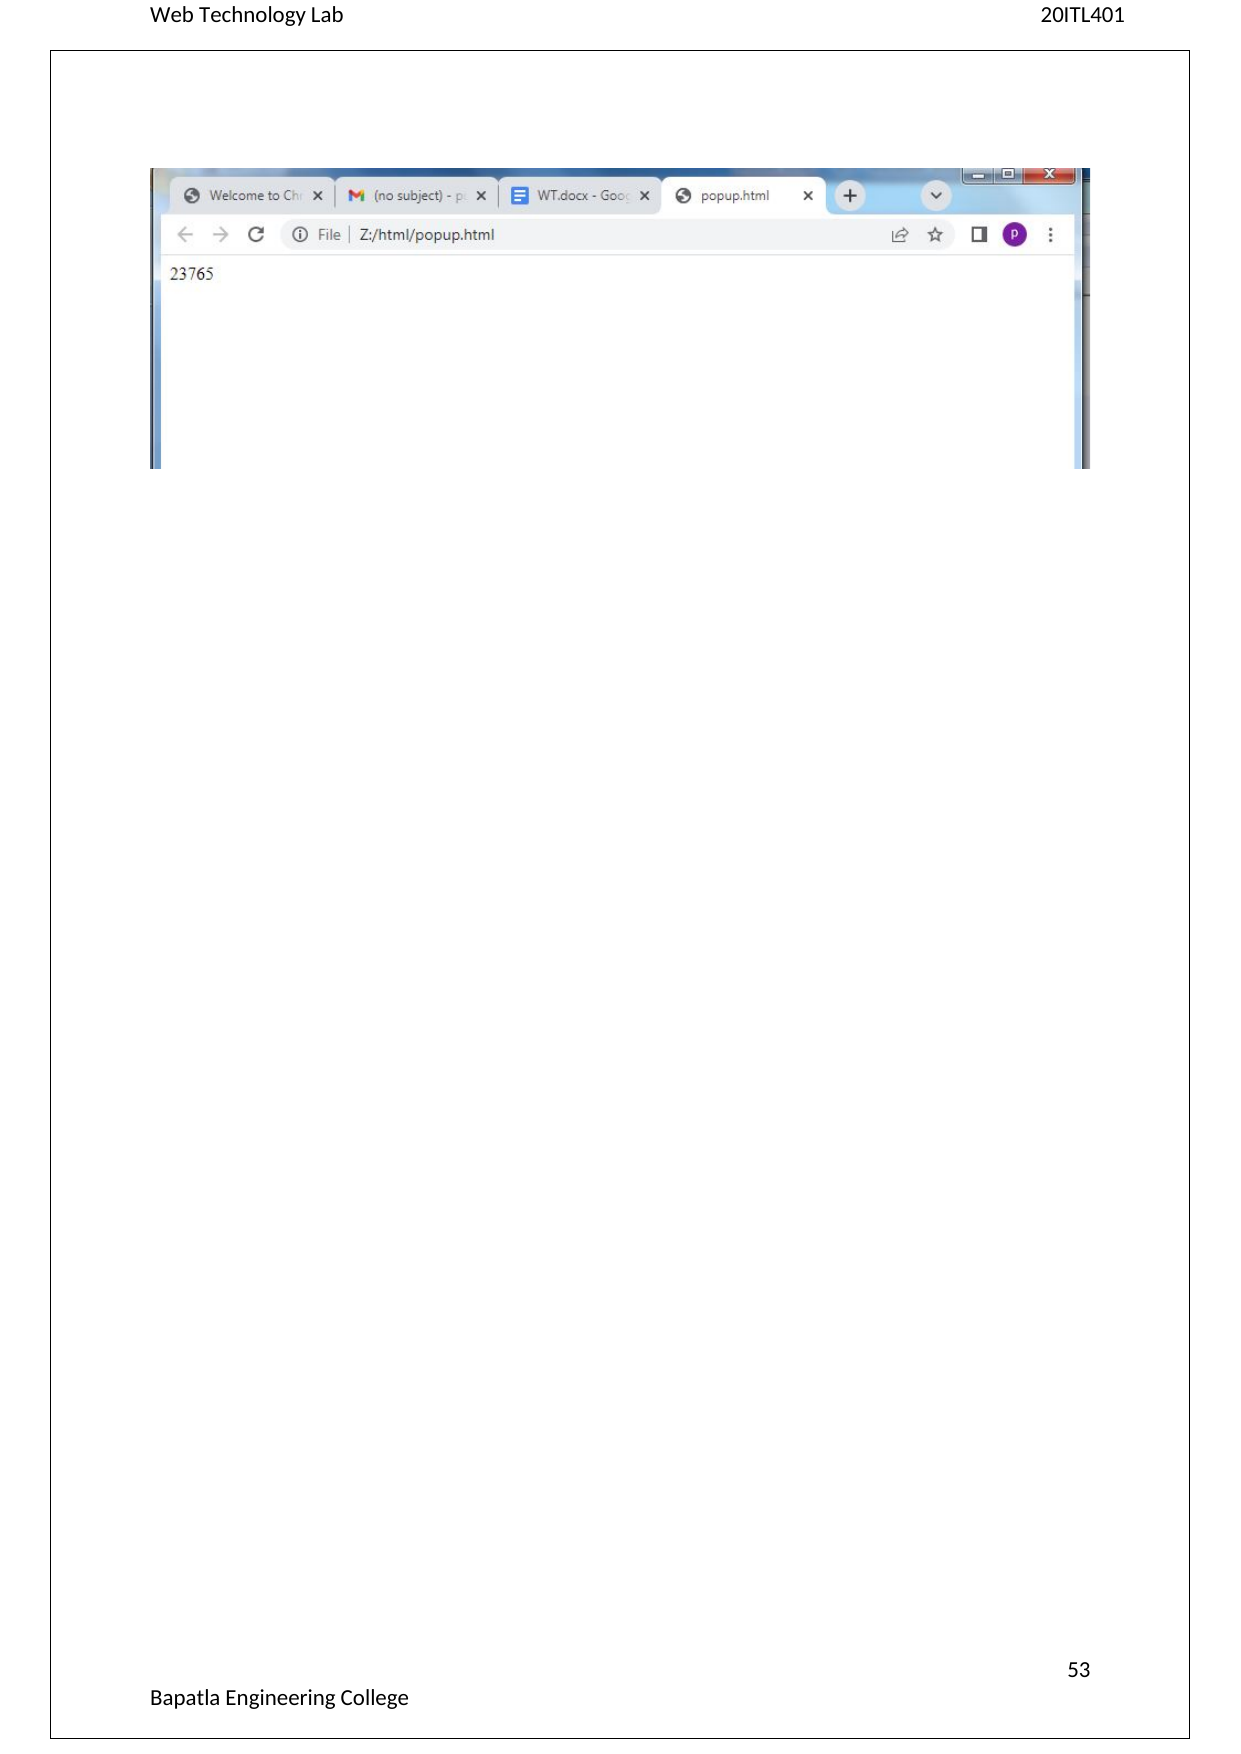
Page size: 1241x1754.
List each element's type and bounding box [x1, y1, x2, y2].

picture [150, 168, 1091, 469]
